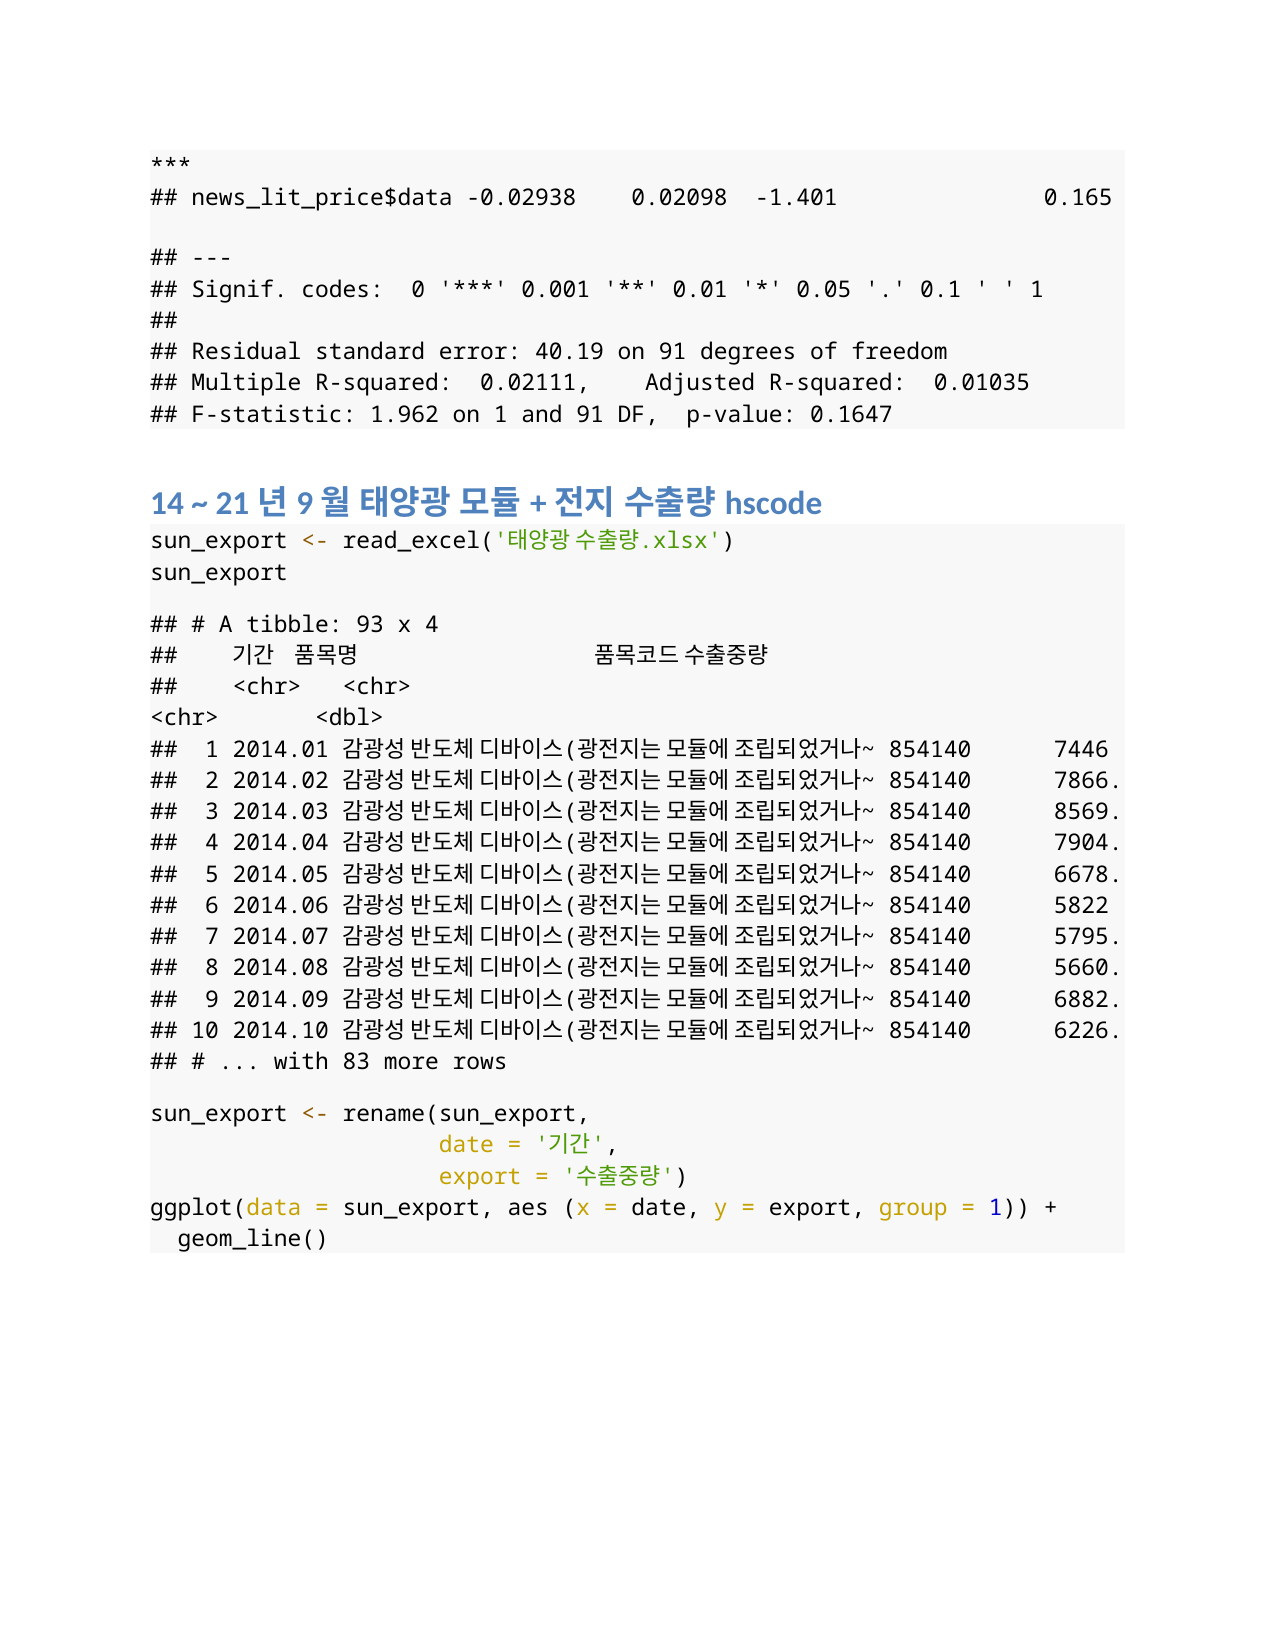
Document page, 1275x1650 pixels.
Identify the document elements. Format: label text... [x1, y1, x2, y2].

subtitle 14 ~ 21 년 9월 태양광 모듈 + 전지 수출량 hscode [150, 479, 1125, 524]
text sun_export <- read_excel('태양광 수출량.xlsx') sun_export [287, 524, 1125, 587]
text ## # A tibble: 93 x 4 ## 기간 품목명 품목코드 수출중량 ## <chr> <chr> <chr> <dbl> ## 1 2014.01 감광성 반도체 디바이스(광전지는 모듈에 조립되었거나~ 854140 7446 ## 2 2014.02 감광성 반도체 디바이스(광전지는 모듈에 조립되었거나~ 854140 7866. ## 3 2014.03 감광성 반도체 디바이스(광전지는 모듈에 조립되었거나~ 854140 8569. ## 4 2014.04 감광성 반도체 디바이스(광전지는 모듈에 조립되었거나~ 854140 7904. ## 5 2014.05 감광성 반도체 디바이스(광전지는 모듈에 조립되었거나~ 854140 6678. ## 6 2014.06 감광성 반도체 디바이스(광전지는 모듈에 조립되었거나~ 854140 5822 ## 7 2014.07 감광성 반도체 디바이스(광전지는 모듈에 조립되었거나~ 854140 5795. ## 8 2014.08 감광성 반도체 디바이스(광전지는 모듈에 조립되었거나~ 854140 5660. ## 9 2014.09 감광성 반도체 디바이스(광전지는 모듈에 조립되었거나~ 854140 6882. ## 10 2014.10 감광성 반도체 디바이스(광전지는 모듈에 조립되었거나~ 854140 6226. ## # ... with 83 more rows [150, 607, 1125, 1076]
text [150, 150, 1125, 429]
text sun_export <- rename(sun_export, date = '기간', export = '수출중량') ggplot(data = sun_export, aes (x = date, y = export, group = 1)) + geom_line() [150, 1097, 1125, 1253]
